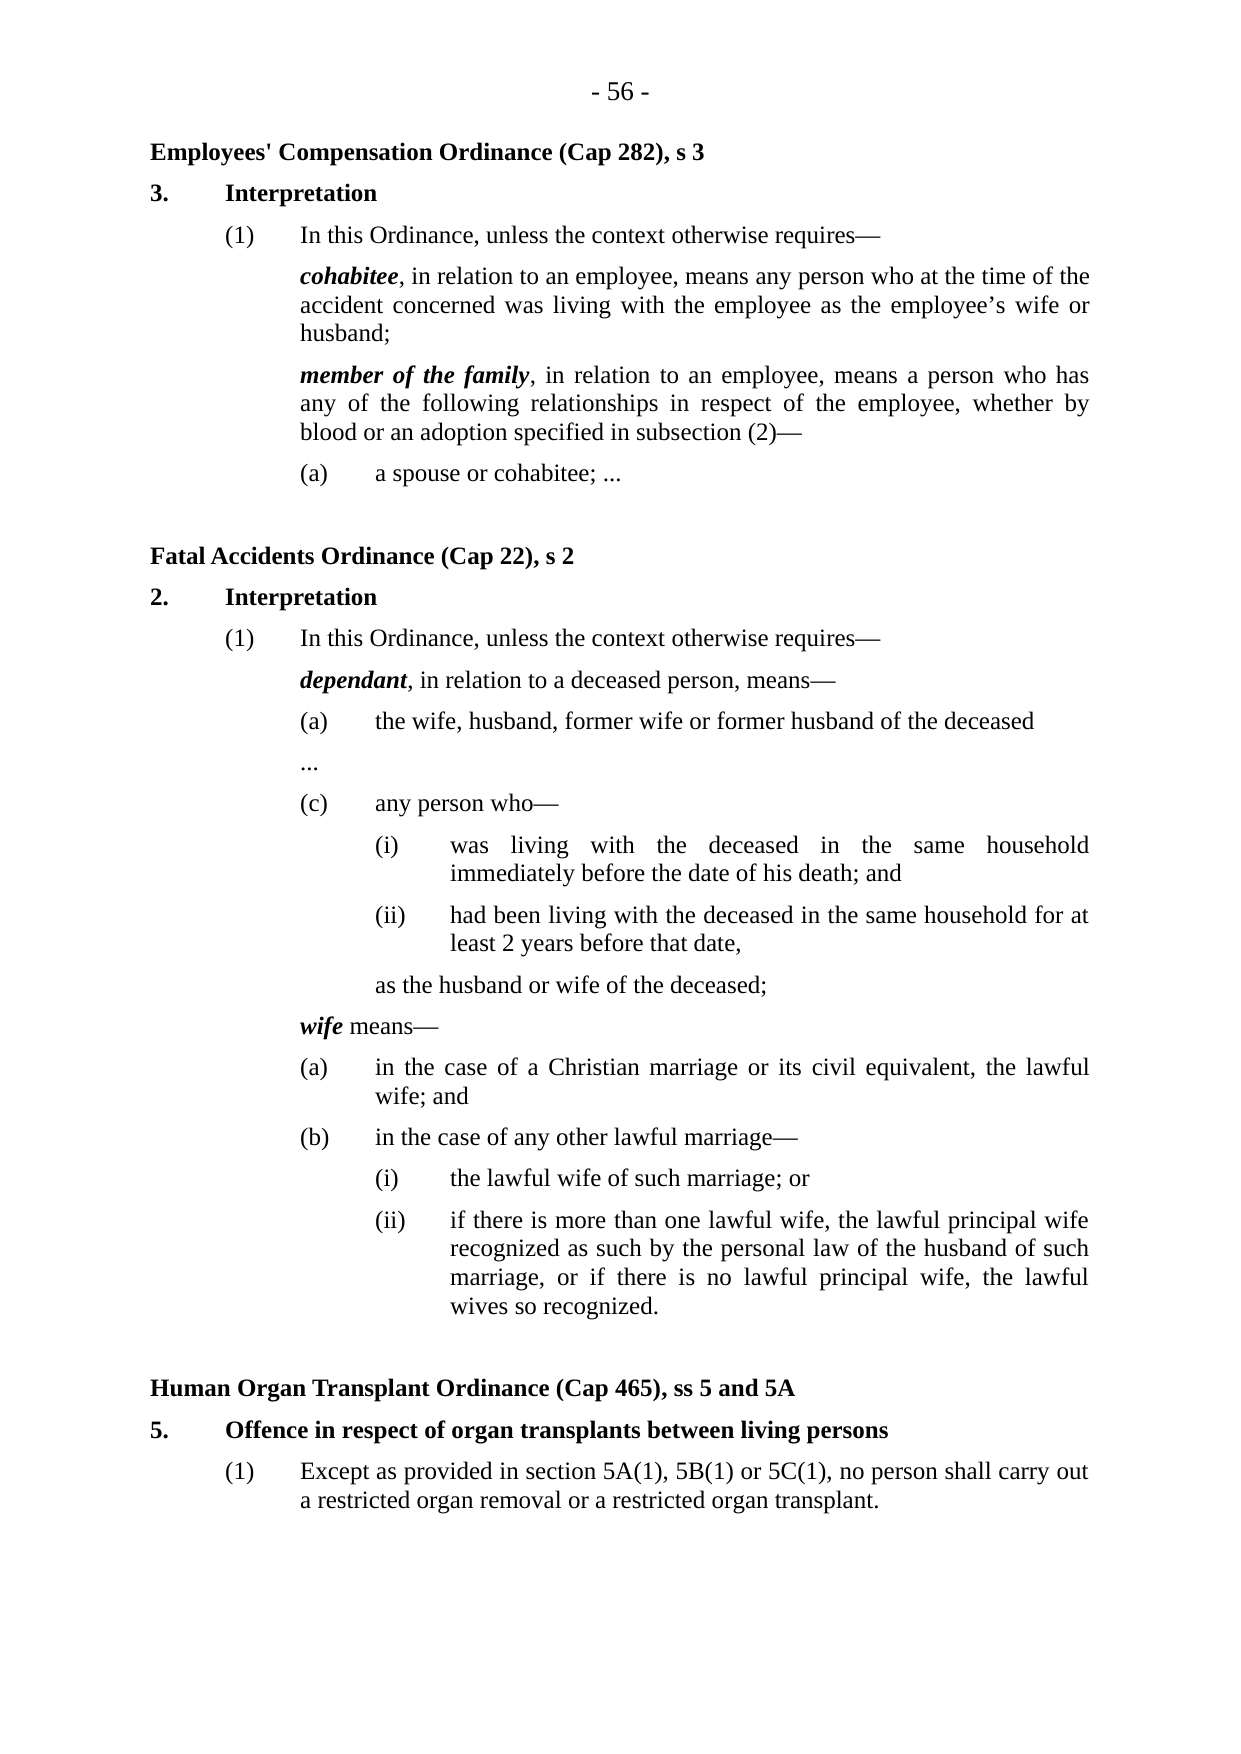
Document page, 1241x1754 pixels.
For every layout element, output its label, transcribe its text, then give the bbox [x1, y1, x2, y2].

text (i) the lawful wife of such marriage; or [375, 1163, 1090, 1192]
text (ii) had been living with the deceased in the same household for at least 2 years before that date, [375, 900, 1090, 957]
text as the husband or wife of the deceased; [150, 970, 1090, 998]
text (a) a spouse or cohabitee; ... [300, 458, 1090, 487]
subtitle 3. Interpretation [150, 178, 1090, 207]
subtitle Human Organ Transplant Ordinance (Cap 465), ss 5 and 5A [150, 1373, 1090, 1402]
subtitle 2. Interpretation [150, 582, 1090, 611]
text wife means— [300, 1011, 1090, 1040]
text dependant, in relation to a deceased person, means— [300, 665, 1090, 693]
text 5. Offence in respect of organ transplants between living persons [150, 1415, 1090, 1443]
text (i) was living with the deceased in the same household immediately before the date of his death; and [375, 830, 1090, 887]
subtitle Fatal Accidents Ordinance (Cap 22), s 2 [150, 541, 1090, 570]
subtitle Employees' Compensation Ordinance (Cap 282), s 3 [150, 137, 1090, 166]
text (1) In this Ordinance, unless the context otherwise requires— [225, 220, 1090, 248]
text (1) Except as provided in section 5A(1), 5B(1) or 5C(1), no person shall carry out a restricted organ removal or a restricted organ transplant. [225, 1456, 1090, 1513]
text (a) in the case of a Christian marriage or its civil equivalent, the lawful wife; and [300, 1052, 1090, 1110]
text (a) the wife, husband, former wife or former husband of the deceased [300, 706, 1090, 735]
text cohabitee, in relation to an employee, means any person who at the time of the accident concerned was living with the employee as the employee’s wife or husband; [300, 261, 1090, 347]
text (b) in the case of any other lawful marriage— [300, 1122, 1090, 1151]
text ... [300, 747, 1090, 776]
text member of the family, in relation to an employee, means a person who has any of the following relationships in respect of the employee, whether by blood or an adoption specified in subsection (2)— [300, 360, 1090, 446]
text (1) In this Ordinance, unless the context otherwise requires— [150, 623, 1090, 652]
text (c) any person who— [300, 788, 1090, 817]
text (ii) if there is more than one lawful wife, the lawful principal wife recognized as such by the personal law of the husband of such marriage, or if there is no lawful principal wife, the lawful wives so recognized. [375, 1205, 1090, 1320]
